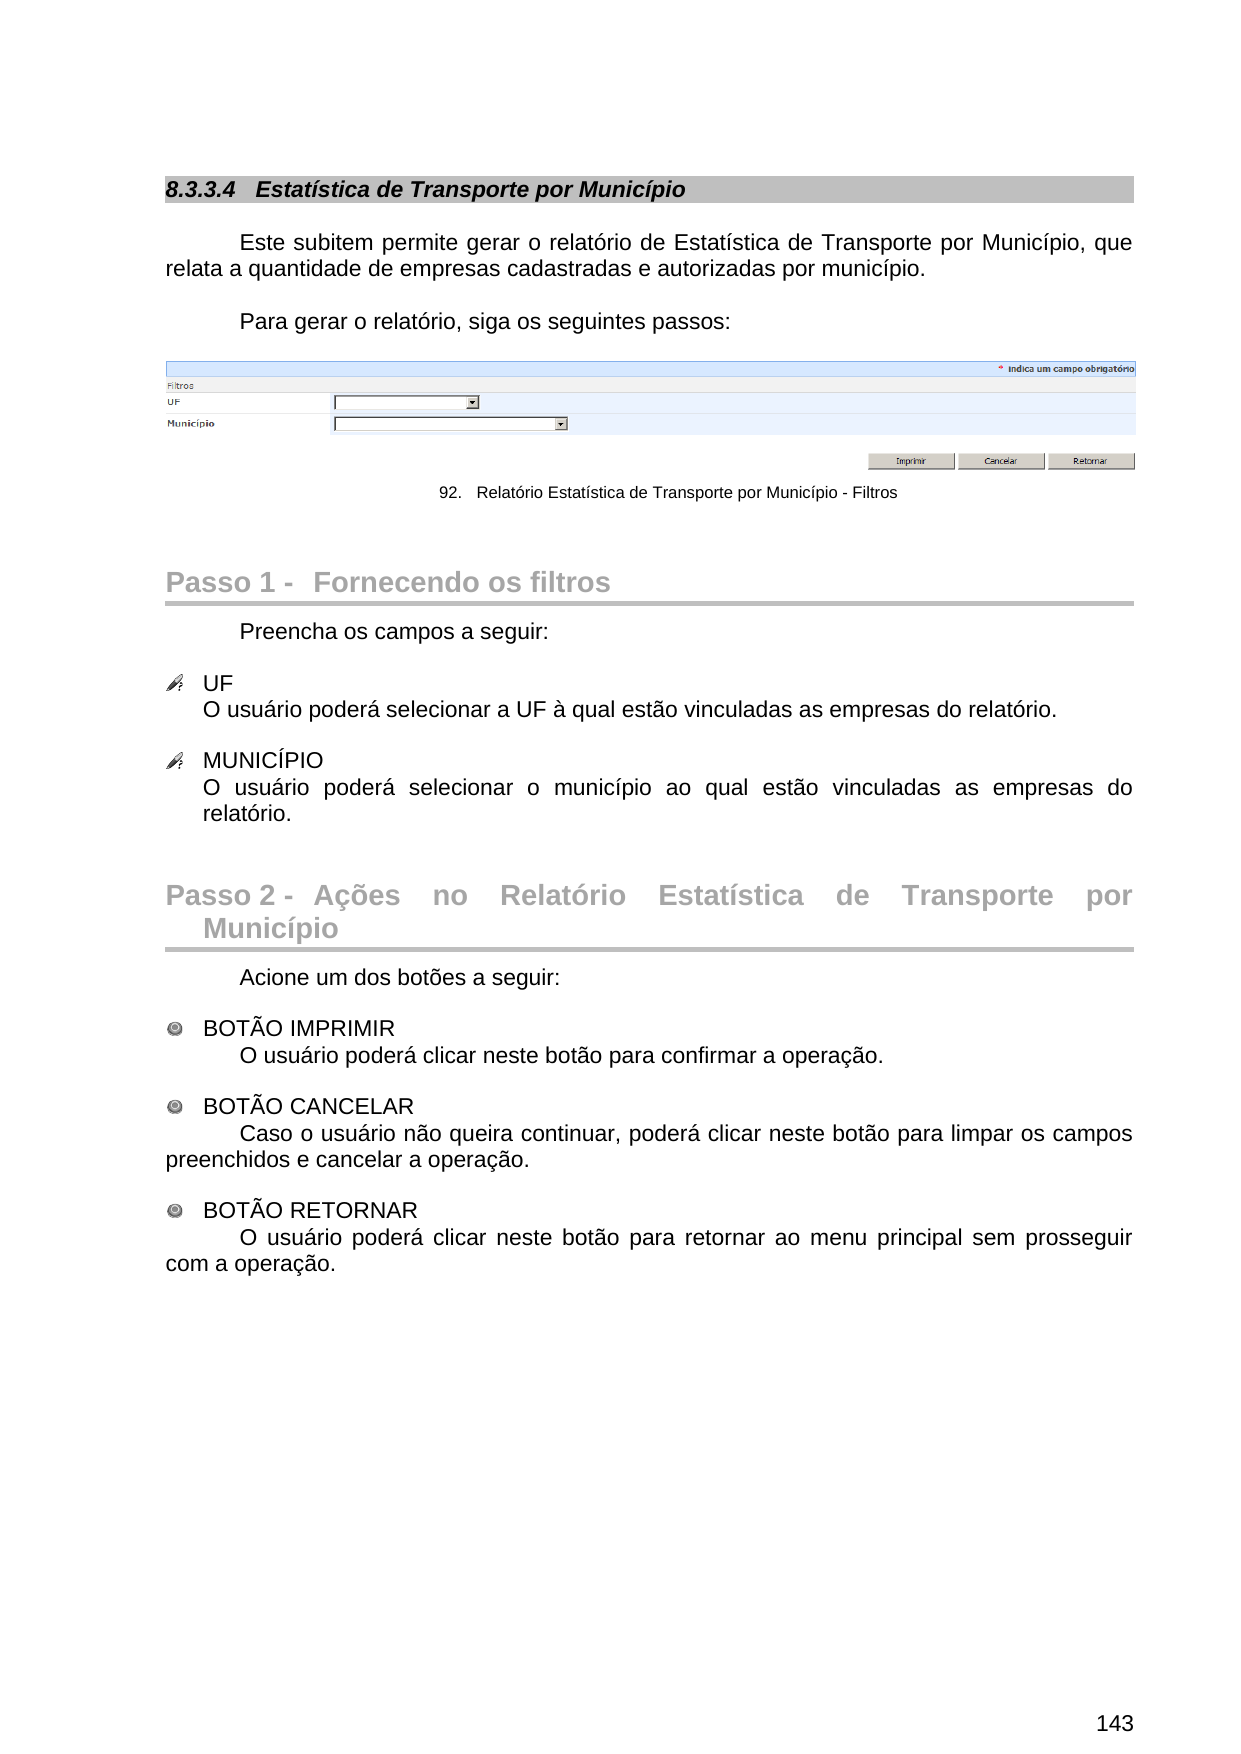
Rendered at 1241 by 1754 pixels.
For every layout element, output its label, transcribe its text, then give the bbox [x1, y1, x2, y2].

text Acione um dos botões a seguir: [165, 964, 1134, 990]
picture [166, 674, 183, 691]
subtitle Estatística de Transporte por Município [165, 176, 1134, 203]
text Botão Cancelar [165, 1093, 1134, 1119]
text O usuário poderá clicar neste botão para confirmar a operação. [165, 1042, 1134, 1068]
text Município [165, 747, 1134, 774]
text O usuário poderá selecionar a UF à qual estão vinculadas as empresas do relatório. [203, 696, 1134, 722]
text Relatório Estatística de Transporte por Município - Filtros [203, 482, 1134, 502]
picture [166, 1202, 183, 1219]
picture [166, 1020, 183, 1037]
text Este subitem permite gerar o relatório de Estatística de Transporte por Município, que relata a quantidade de empresas cadastradas e autorizadas por município. [165, 229, 1134, 282]
text O usuário poderá selecionar o município ao qual estão vinculadas as empresas do relatório. [203, 774, 1134, 826]
list Fornecendo os filtros [165, 565, 1134, 601]
text Botão Retornar [165, 1197, 1134, 1223]
picture [165, 360, 1138, 470]
text Preencha os campos a seguir: [165, 618, 1134, 644]
picture [166, 1098, 183, 1115]
picture [166, 752, 183, 769]
text Caso o usuário não queira continuar, poderá clicar neste botão para limpar os campos preenchidos e cancelar a operação. [165, 1119, 1134, 1172]
text Ações no Relatório Estatística de Transporte por Município [165, 878, 1134, 947]
text UF [165, 669, 1134, 696]
text Botão Imprimir [165, 1015, 1134, 1042]
text O usuário poderá clicar neste botão para retornar ao menu principal sem prosseguir com a operação. [165, 1223, 1134, 1276]
text Para gerar o relatório, siga os seguintes passos: [165, 308, 1134, 334]
